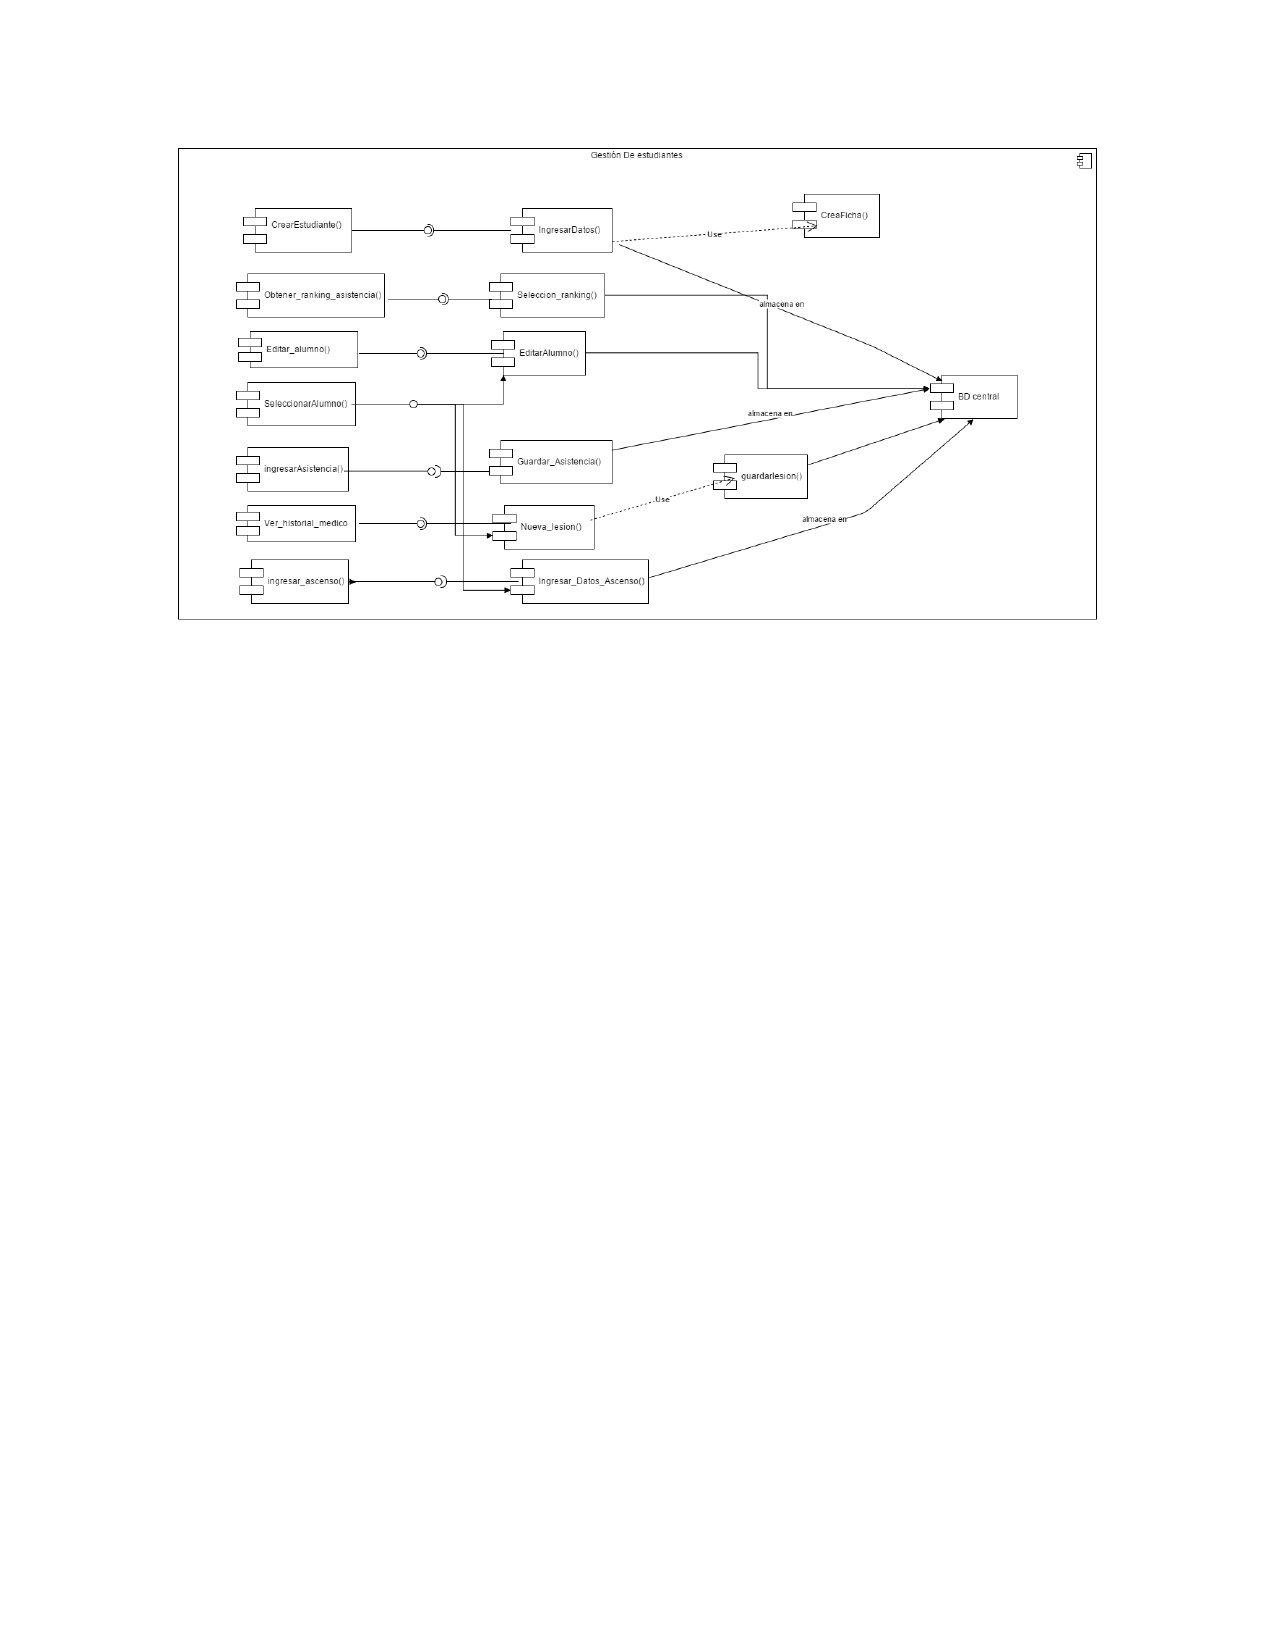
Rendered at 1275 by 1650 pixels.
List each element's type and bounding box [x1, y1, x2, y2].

picture [177, 147, 1098, 620]
